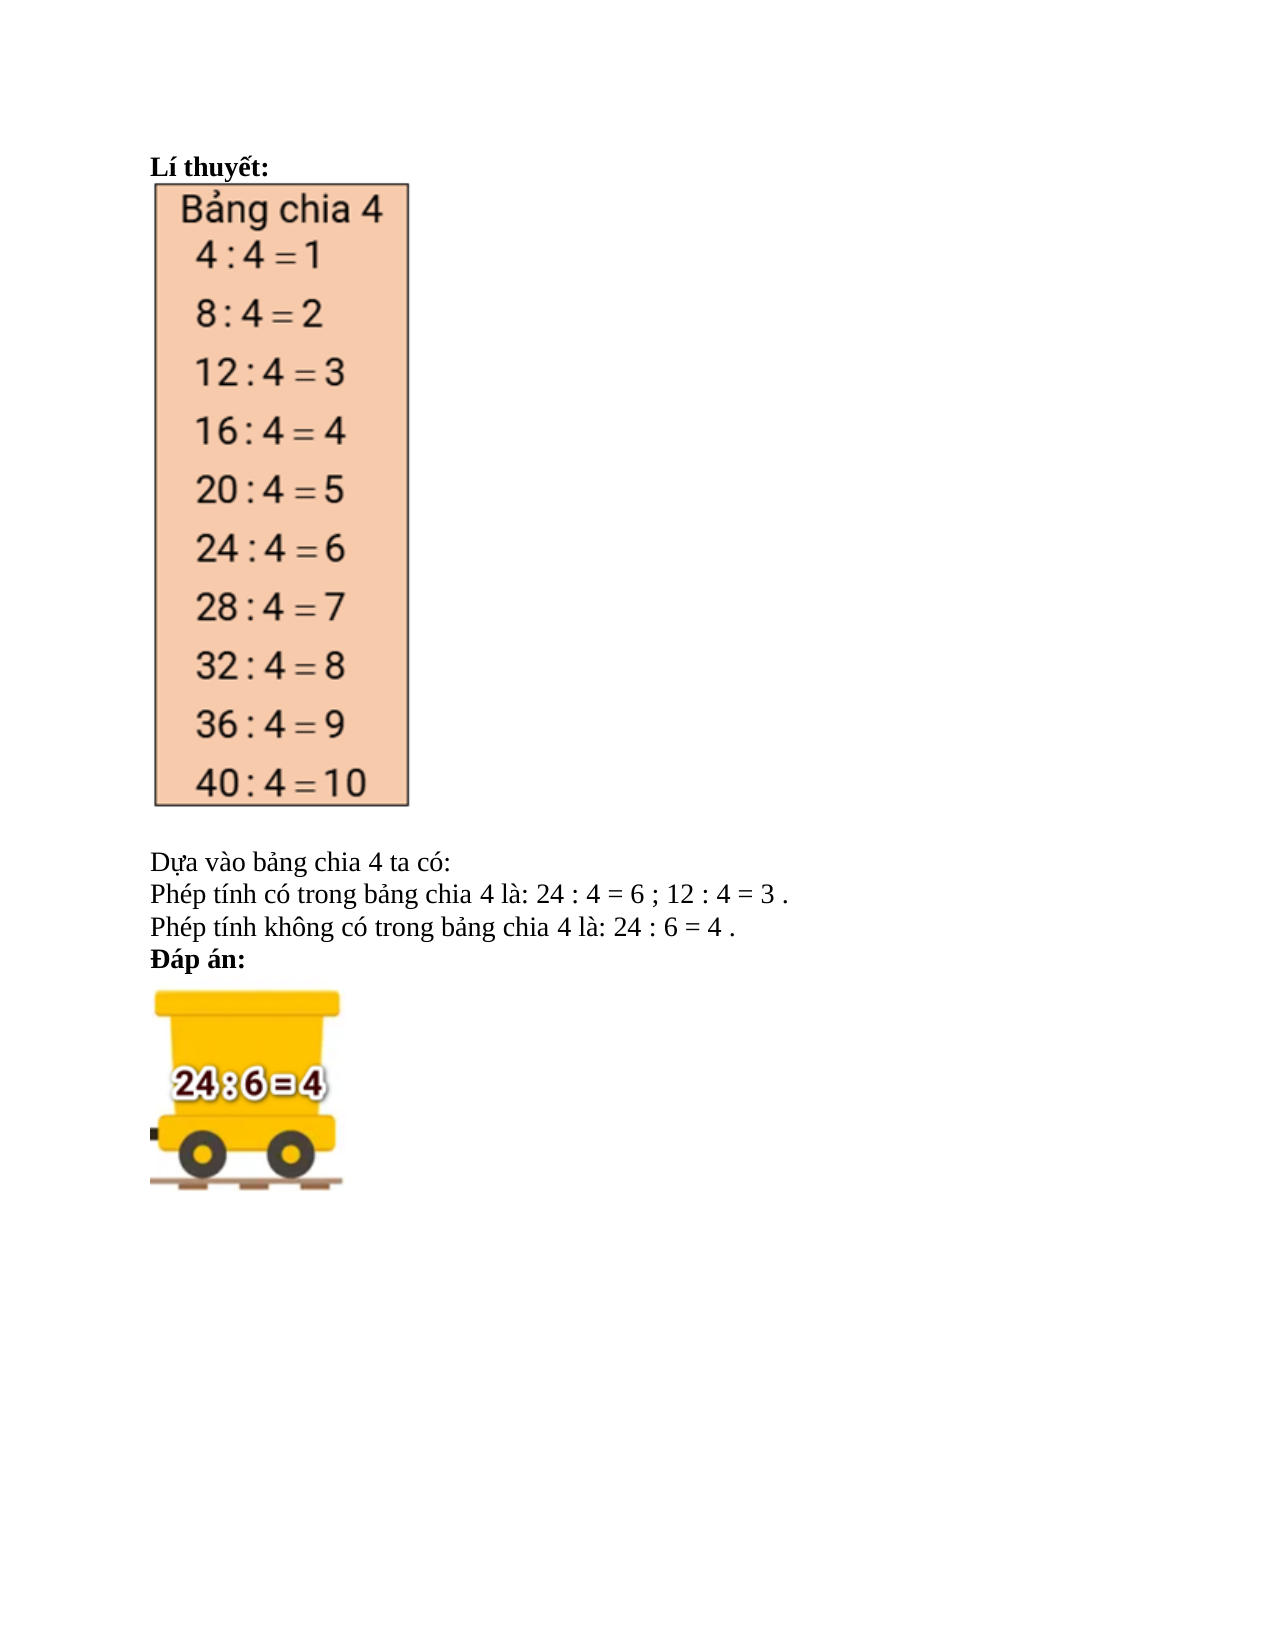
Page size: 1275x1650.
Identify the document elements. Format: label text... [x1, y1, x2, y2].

picture [150, 974, 348, 1205]
picture [150, 182, 414, 813]
text Lí thuyết: Dựa vào bảng chia 4 ta có: Phép tính có trong bảng chia 4 là: 24 : 4 = 6 ; 12 : 4 = 3 . Phép tính không có trong bảng chia 4 là: 24 : 6 = 4 . Đáp án: [150, 150, 1125, 1204]
